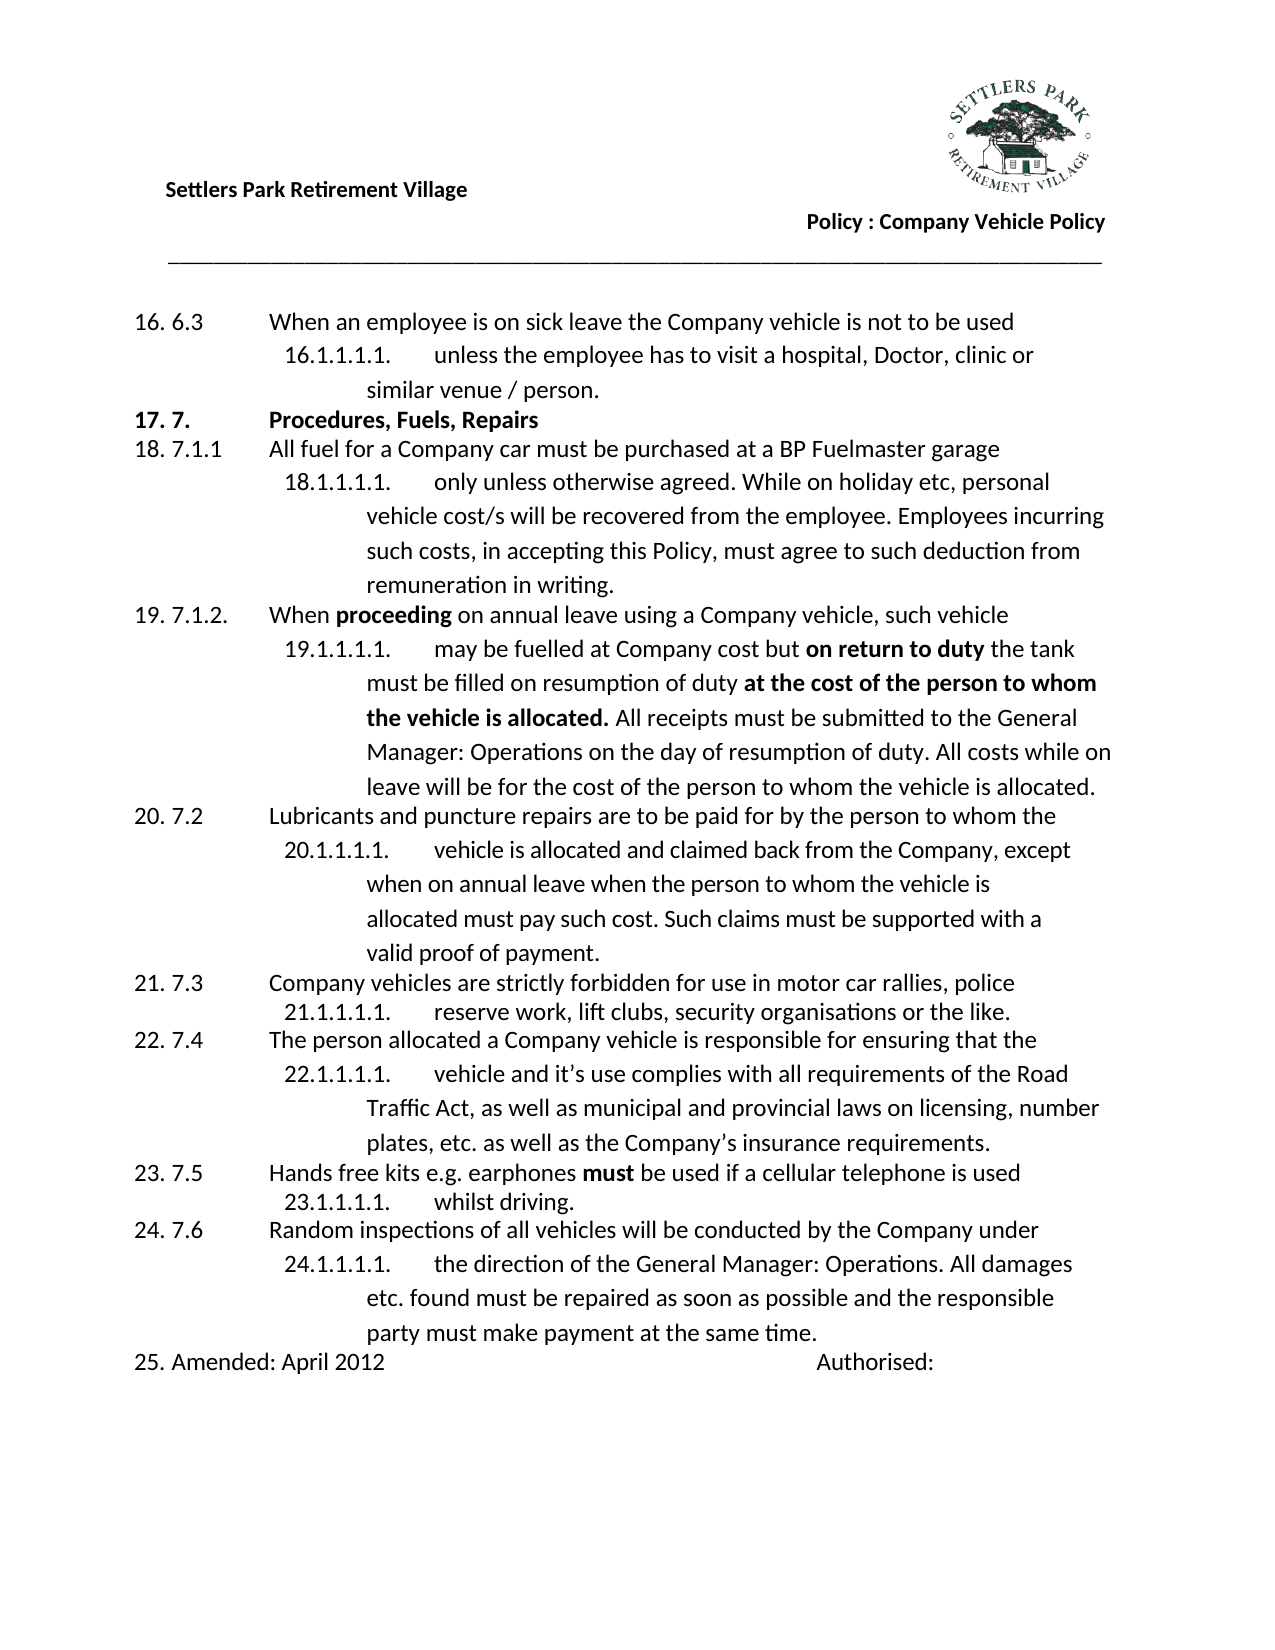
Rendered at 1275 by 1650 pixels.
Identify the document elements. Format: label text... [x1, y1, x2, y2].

picture [932, 75, 1106, 198]
list reserve work, lift clubs, security organisations or the like. [284, 997, 1137, 1026]
list 7.5 Hands free kits e.g. earphones must be used if a cellular telephone is used [134, 1158, 1137, 1187]
list vehicle and it’s use complies with all requirements of the Road Traffic Act, as well as municipal and provincial laws on licensing, number plates, etc. as well as the Company’s insurance requirements. [284, 1055, 1122, 1158]
list only unless otherwise agreed. While on holiday etc, personal vehicle cost/s will be recovered from the employee. Employees incurring such costs, in accepting this Policy, must agree to such deduction from remuneration in writing. [284, 463, 1107, 601]
list 7.3 Company vehicles are strictly forbidden for use in motor car rallies, police [134, 968, 1137, 997]
list 6.3 When an employee is on sick leave the Company vehicle is not to be used [134, 308, 1137, 336]
list unless the employee has to visit a hospital, Doctor, clinic or similar venue / person. [284, 336, 1092, 405]
list vehicle is allocated and claimed back from the Company, except when on annual leave when the person to whom the vehicle is allocated must pay such cost. Such claims must be supported with a valid proof of payment. [284, 831, 1077, 968]
list 7.6 Random inspections of all vehicles will be conducted by the Company under [134, 1216, 1137, 1244]
list 7.2 Lubricants and puncture repairs are to be paid for by the person to whom the [134, 802, 1137, 831]
list 7.1.1 All fuel for a Company car must be purchased at a BP Fuelmaster garage [134, 434, 1137, 463]
list 7.1.2. When proceeding on annual leave using a Company vehicle, such vehicle [134, 601, 1137, 629]
list may be fuelled at Company cost but on return to duty the tank must be filled on resumption of duty at the cost of the person to whom the vehicle is allocated. All receipts must be submitted to the General Manager: Operations on the day of resumption of duty. All costs while on leave will be for the cost of the person to whom the vehicle is allocated. [284, 629, 1122, 802]
list 7.4 The person allocated a Company vehicle is responsible for ensuring that the [134, 1026, 1137, 1055]
list 7. Procedures, Fuels, Repairs [134, 405, 1137, 434]
list the direction of the General Manager: Operations. All damages etc. found must be repaired as soon as possible and the responsible party must make payment at the same time. [284, 1244, 1099, 1348]
list Amended: April 2012 Authorised: [134, 1348, 1137, 1376]
list whilst driving. [284, 1187, 1137, 1216]
